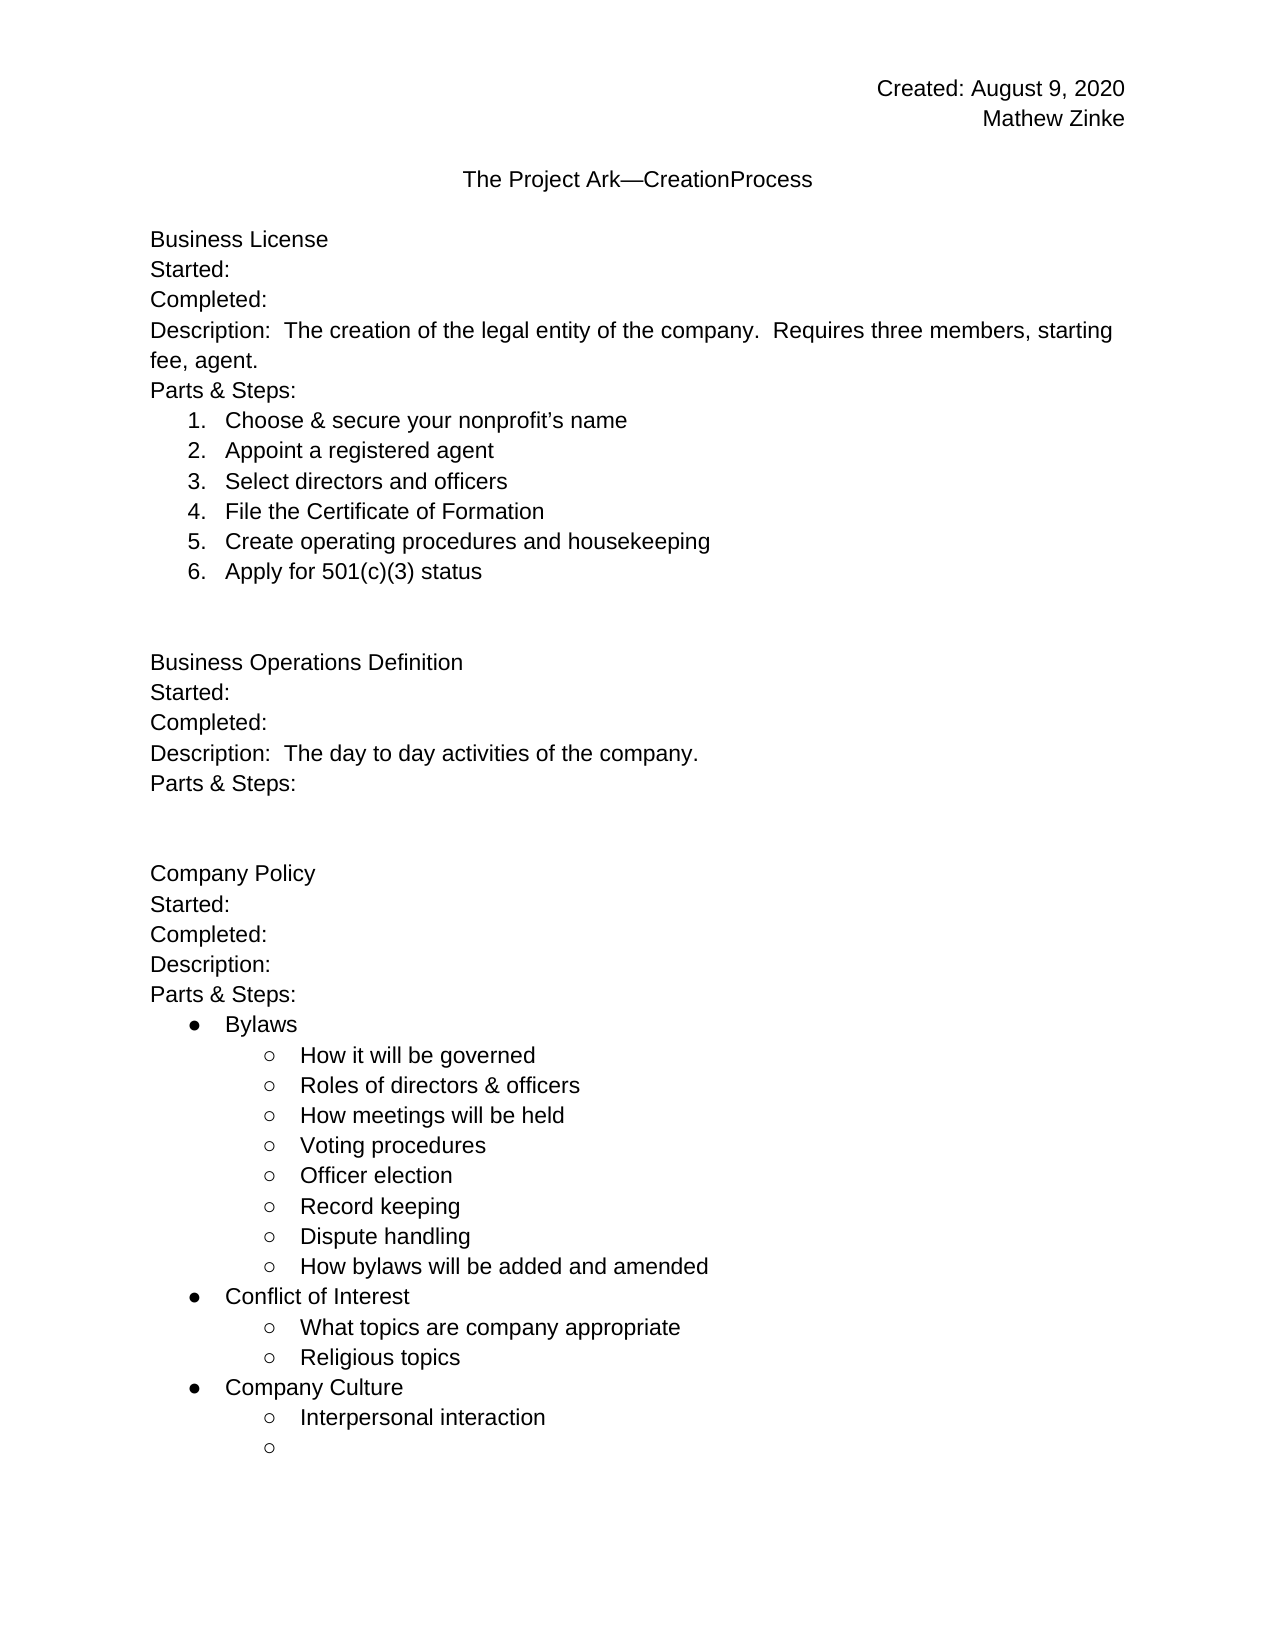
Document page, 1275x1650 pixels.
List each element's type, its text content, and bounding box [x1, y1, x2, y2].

list What topics are company appropriate [262, 1313, 1125, 1340]
text Description: The creation of the legal entity of the company. Requires three members, starting fee, agent. [150, 317, 1125, 373]
text Completed: [150, 286, 1125, 313]
text Business Operations Definition [150, 649, 1125, 675]
list How bylaws will be added and amended [262, 1253, 1125, 1279]
text Parts & Steps: [150, 377, 1125, 403]
list Choose & secure your nonprofit’s name [187, 407, 1125, 434]
list Roles of directors & officers [262, 1072, 1125, 1098]
text Parts & Steps: [150, 981, 1125, 1008]
list Interpersonal interaction [262, 1404, 1125, 1431]
text Started: [150, 256, 1125, 283]
list Record keeping [262, 1193, 1125, 1219]
list Apply for 501(c)(3) status [187, 558, 1125, 585]
list Religious topics [262, 1344, 1125, 1370]
list How it will be governed [262, 1042, 1125, 1068]
list File the Certificate of Formation [187, 498, 1125, 524]
text Completed: [150, 709, 1125, 736]
text Parts & Steps: [150, 770, 1125, 796]
text Description: [150, 951, 1125, 977]
text The Project Ark—CreationProcess [150, 166, 1125, 192]
list Select directors and officers [187, 468, 1125, 494]
text Completed: [150, 921, 1125, 947]
list Bylaws [187, 1011, 1125, 1038]
list Company Culture [187, 1374, 1125, 1400]
text Business License [150, 226, 1125, 252]
text Company Policy [150, 860, 1125, 887]
text Started: [150, 679, 1125, 706]
list Appoint a registered agent [187, 437, 1125, 464]
list How meetings will be held [262, 1102, 1125, 1128]
list Conflict of Interest [187, 1283, 1125, 1310]
text Started: [150, 891, 1125, 917]
list Dispute handling [262, 1223, 1125, 1249]
text Description: The day to day activities of the company. [150, 739, 1125, 766]
list Officer election [262, 1162, 1125, 1189]
list Voting procedures [262, 1132, 1125, 1159]
list Create operating procedures and housekeeping [187, 528, 1125, 554]
